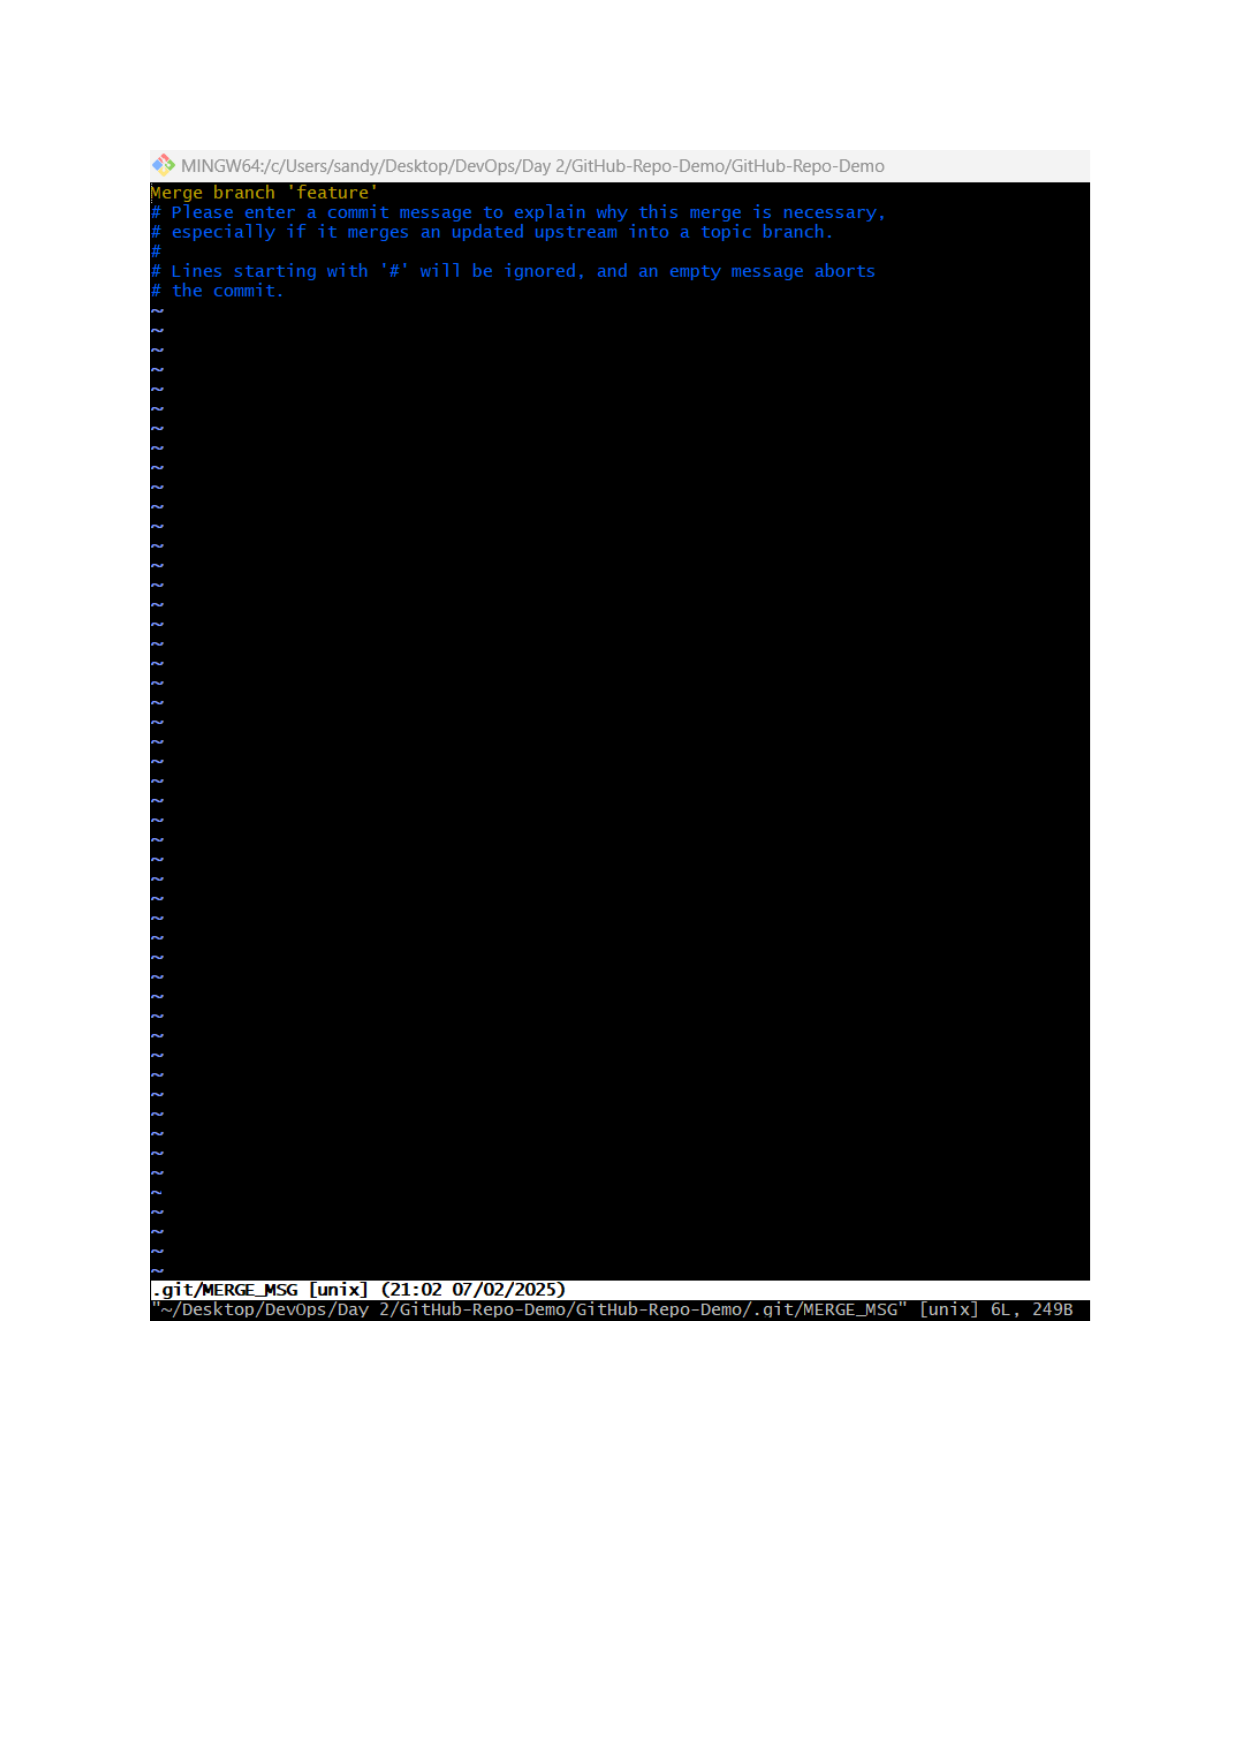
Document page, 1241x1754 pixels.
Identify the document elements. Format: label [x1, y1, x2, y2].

picture [150, 150, 1091, 1321]
